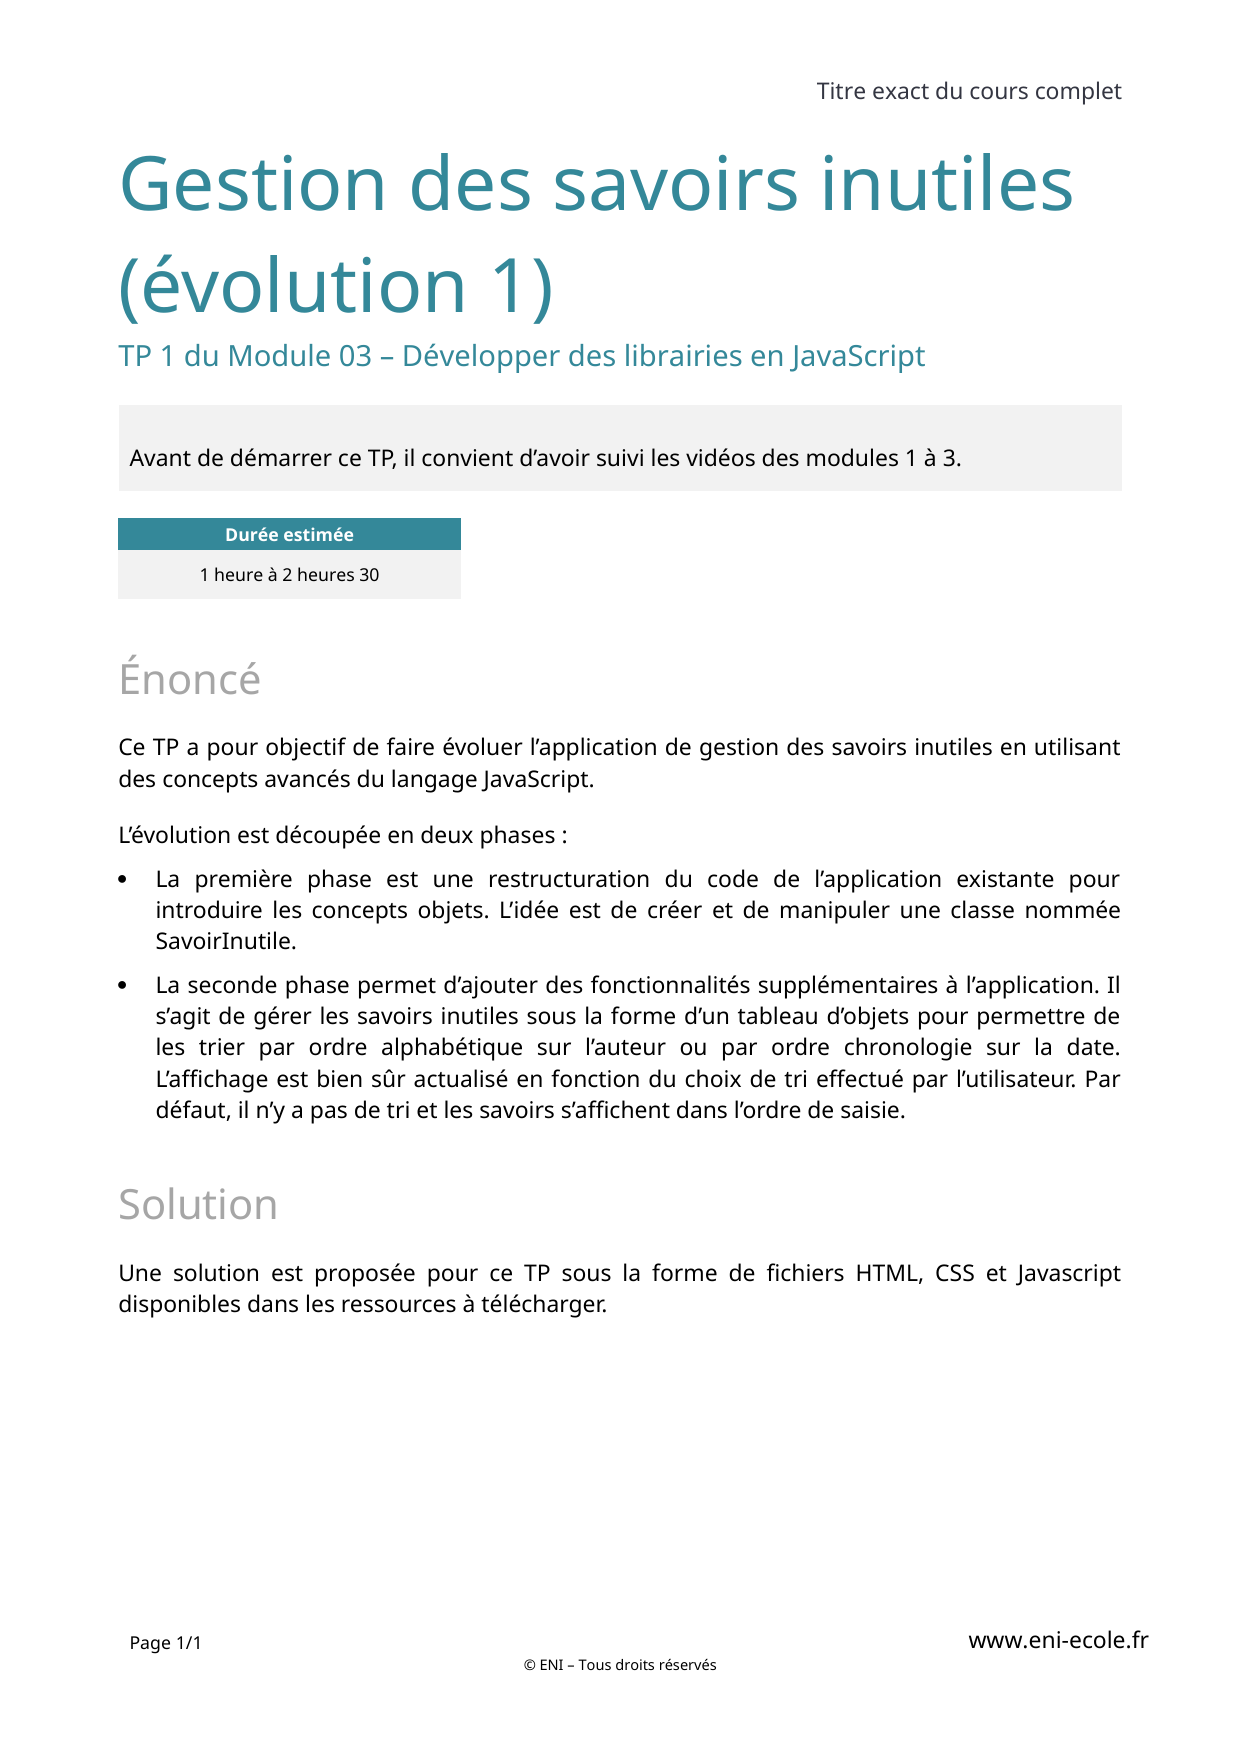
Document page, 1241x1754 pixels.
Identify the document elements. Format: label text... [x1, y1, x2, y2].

table_header Durée estimée [118, 518, 461, 550]
text Ce TP a pour objectif de faire évoluer l’application de gestion des savoirs inutiles en utilisant des concepts avancés du langage JavaScript. [118, 731, 1122, 794]
text La première phase est une restructuration du code de l’application existante pour introduire les concepts objets. L’idée est de créer et de manipuler une classe nommée SavoirInutile. [118, 862, 1122, 956]
text Une solution est proposée pour ce TP sous la forme de fichiers HTML, CSS et Javascript disponibles dans les ressources à télécharger. [118, 1257, 1122, 1319]
subtitle TP 1 du Module 03 – Développer des librairies en JavaScript [118, 335, 1122, 374]
text Énoncé [118, 649, 1122, 706]
text Solution [118, 1175, 1122, 1232]
title Gestion des savoirs inutiles (évolution 1) [118, 130, 1122, 335]
text La seconde phase permet d’ajouter des fonctionnalités supplémentaires à l’application. Il s’agit de gérer les savoirs inutiles sous la forme d’un tableau d’objets pour permettre de les trier par ordre alphabétique sur l’auteur ou par ordre chronologie sur la date. L’affichage est bien sûr actualisé en fonction du choix de tri effectué par l’utilisateur. Par défaut, il n’y a pas de tri et les savoirs s’affichent dans l’ordre de saisie. [118, 969, 1122, 1125]
table_header Avant de démarrer ce TP, il convient d’avoir suivi les vidéos des modules 1 à 3. [119, 405, 1122, 491]
text L’évolution est découpée en deux phases : [118, 819, 1122, 850]
table_cell 1 heure à 2 heures 30 [118, 550, 461, 599]
